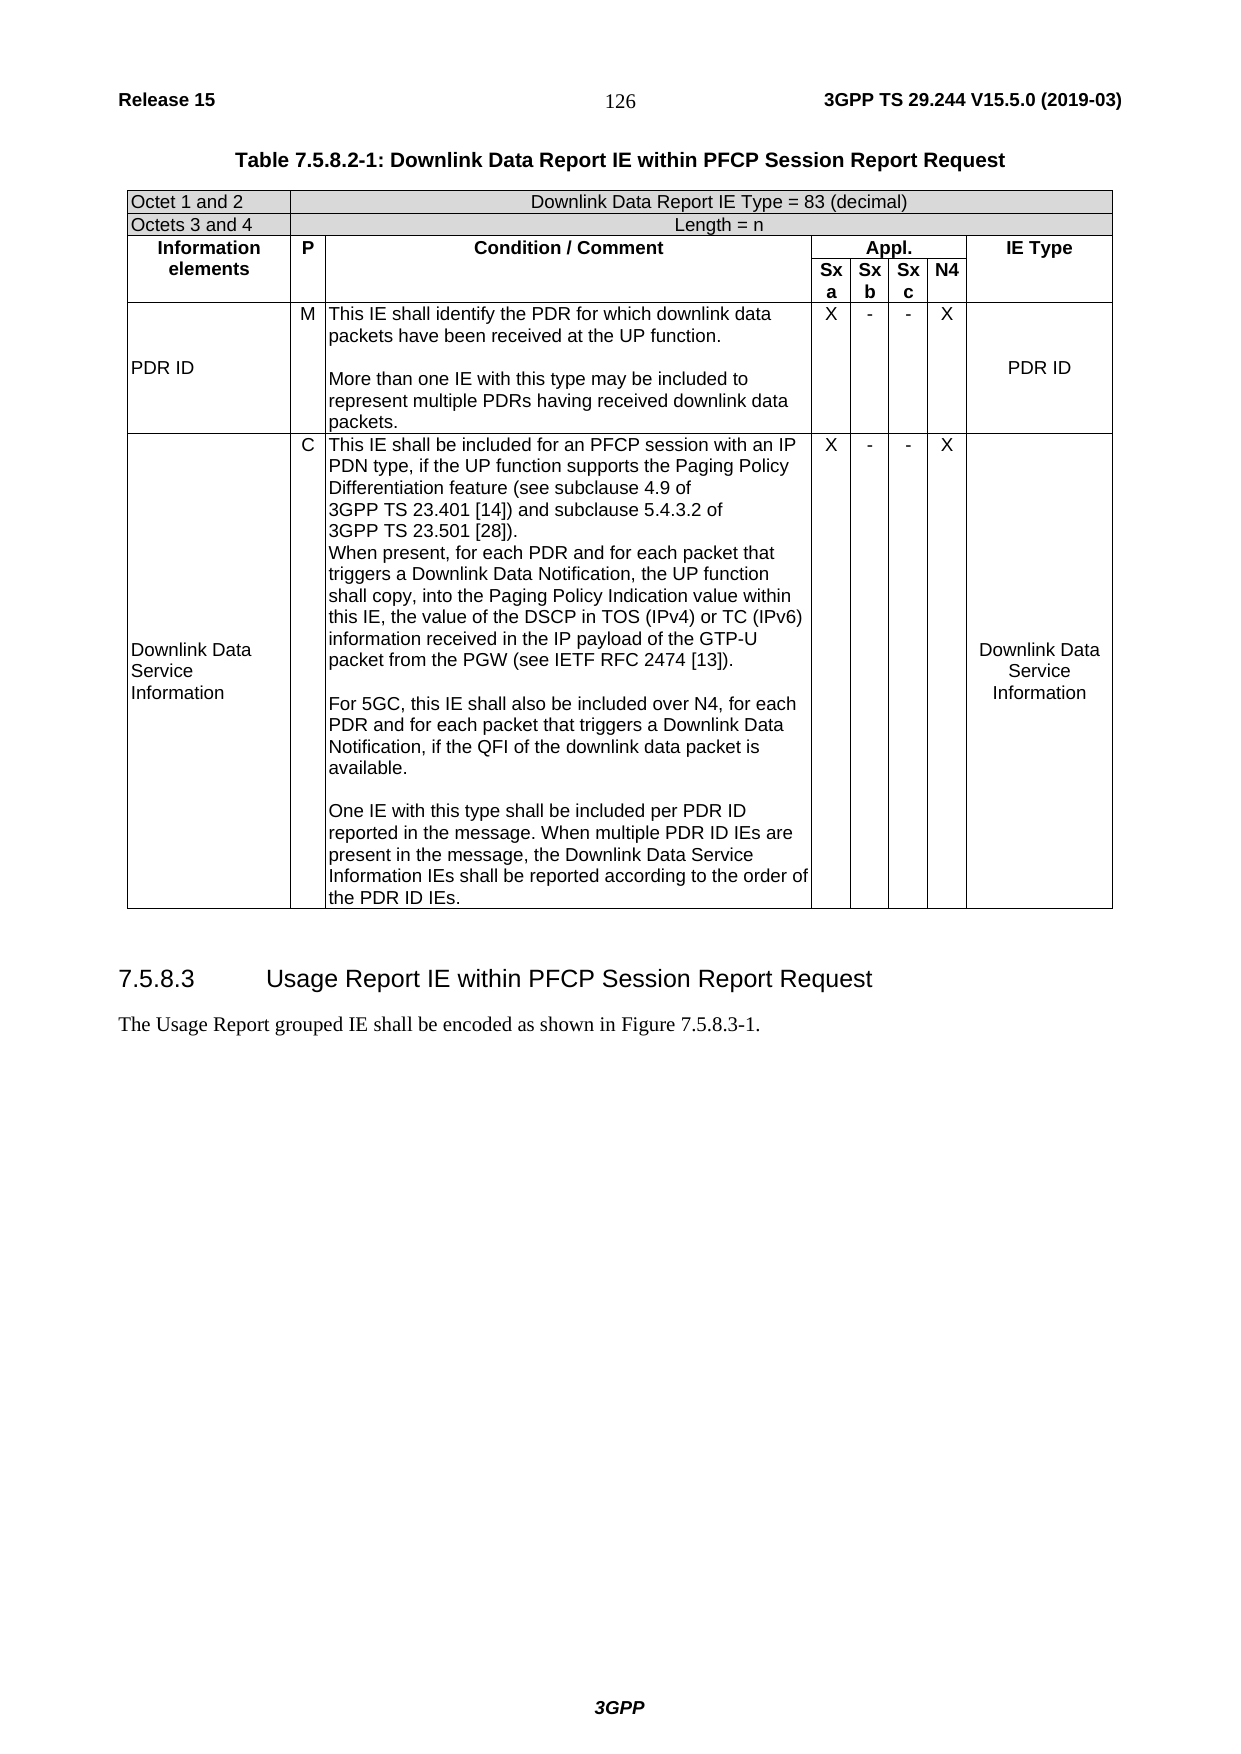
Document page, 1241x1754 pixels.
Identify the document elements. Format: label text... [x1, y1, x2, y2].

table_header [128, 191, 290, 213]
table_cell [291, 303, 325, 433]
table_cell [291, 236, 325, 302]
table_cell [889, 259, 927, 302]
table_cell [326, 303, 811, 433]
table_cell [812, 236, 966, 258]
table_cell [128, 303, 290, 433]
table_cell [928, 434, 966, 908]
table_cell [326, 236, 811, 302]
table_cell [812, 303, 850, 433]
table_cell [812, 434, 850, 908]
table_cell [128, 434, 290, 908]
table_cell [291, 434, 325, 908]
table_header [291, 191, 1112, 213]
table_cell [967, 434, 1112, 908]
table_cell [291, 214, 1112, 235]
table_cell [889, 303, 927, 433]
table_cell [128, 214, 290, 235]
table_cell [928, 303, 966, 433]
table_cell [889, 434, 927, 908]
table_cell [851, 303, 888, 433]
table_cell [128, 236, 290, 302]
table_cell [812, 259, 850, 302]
text Table 7.5.8.2-1: Downlink Data Report IE within PFCP Session Report Request [118, 147, 1122, 171]
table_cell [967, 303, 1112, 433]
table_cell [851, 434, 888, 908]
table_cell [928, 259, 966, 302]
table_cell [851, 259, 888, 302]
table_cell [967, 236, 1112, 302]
subtitle 7.5.8.3 Usage Report IE within PFCP Session Report Request [118, 964, 1122, 993]
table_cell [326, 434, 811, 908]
text The Usage Report grouped IE shall be encoded as shown in Figure 7.5.8.3-1. [118, 1012, 1122, 1036]
